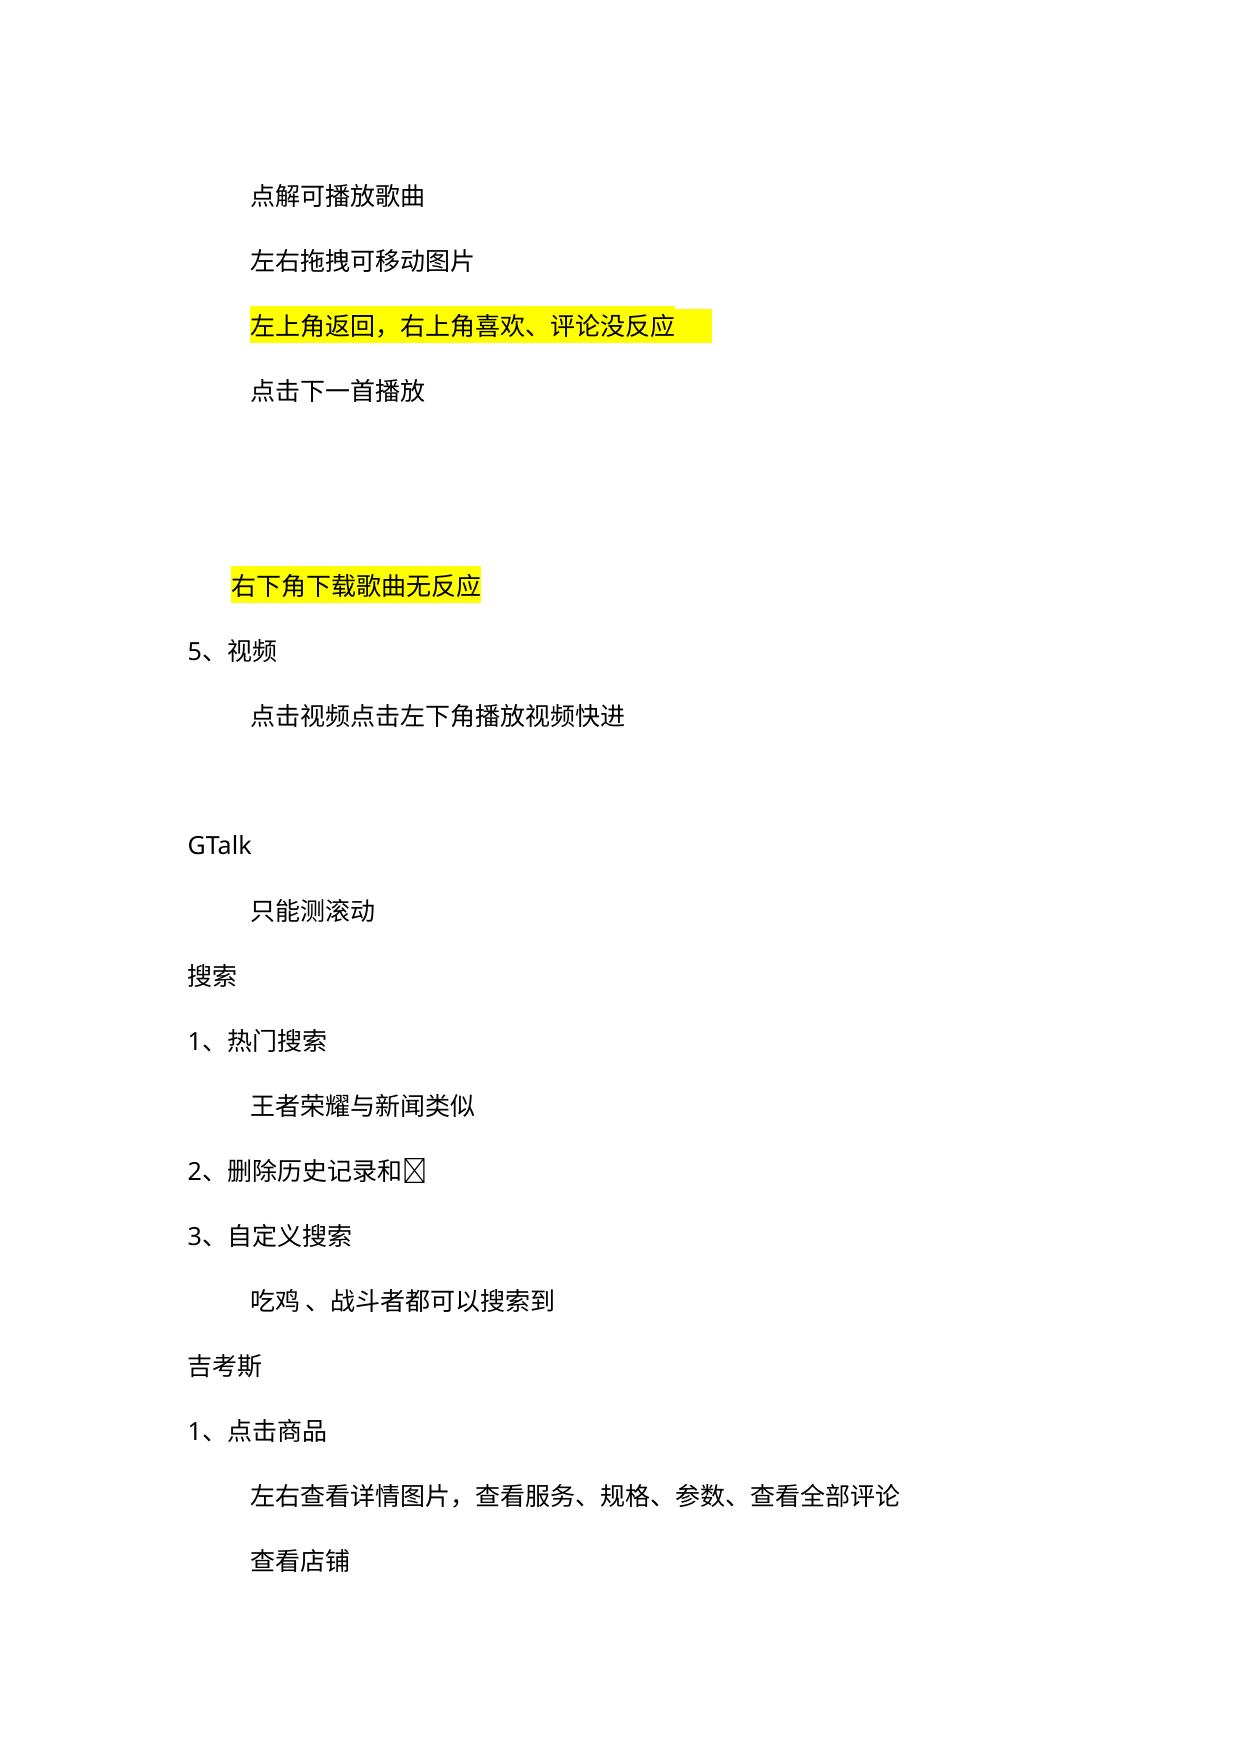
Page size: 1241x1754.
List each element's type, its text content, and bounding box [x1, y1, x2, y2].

list 点击视频点击左下角播放视频快进 [187, 682, 1053, 747]
list 吉考斯 [187, 1332, 1053, 1397]
list 删除历史记录和❌ [187, 1137, 1053, 1202]
list 点击商品 [187, 1397, 1053, 1462]
list 吃鸡 、战斗者都可以搜索到 [187, 1267, 1053, 1332]
list 左右查看详情图片，查看服务、规格、参数、查看全部评论 [187, 1462, 1053, 1527]
list 搜索 [187, 942, 1053, 1007]
list GTalk [187, 812, 1053, 877]
list 右下角下载歌曲无反应 [187, 552, 1053, 617]
list 只能测滚动 [187, 877, 1053, 942]
list 点解可播放歌曲 [187, 162, 1053, 227]
list 查看店铺 [187, 1527, 1053, 1592]
list 5、视频 [187, 617, 1053, 682]
list 王者荣耀与新闻类似 [187, 1072, 1053, 1137]
list 自定义搜索 [187, 1202, 1053, 1267]
list 左右拖拽可移动图片 [187, 227, 1053, 292]
list 左上角返回，右上角喜欢、评论没反应 [187, 292, 1053, 357]
list 点击下一首播放 [187, 357, 1053, 422]
list 热门搜索 [187, 1007, 1053, 1072]
